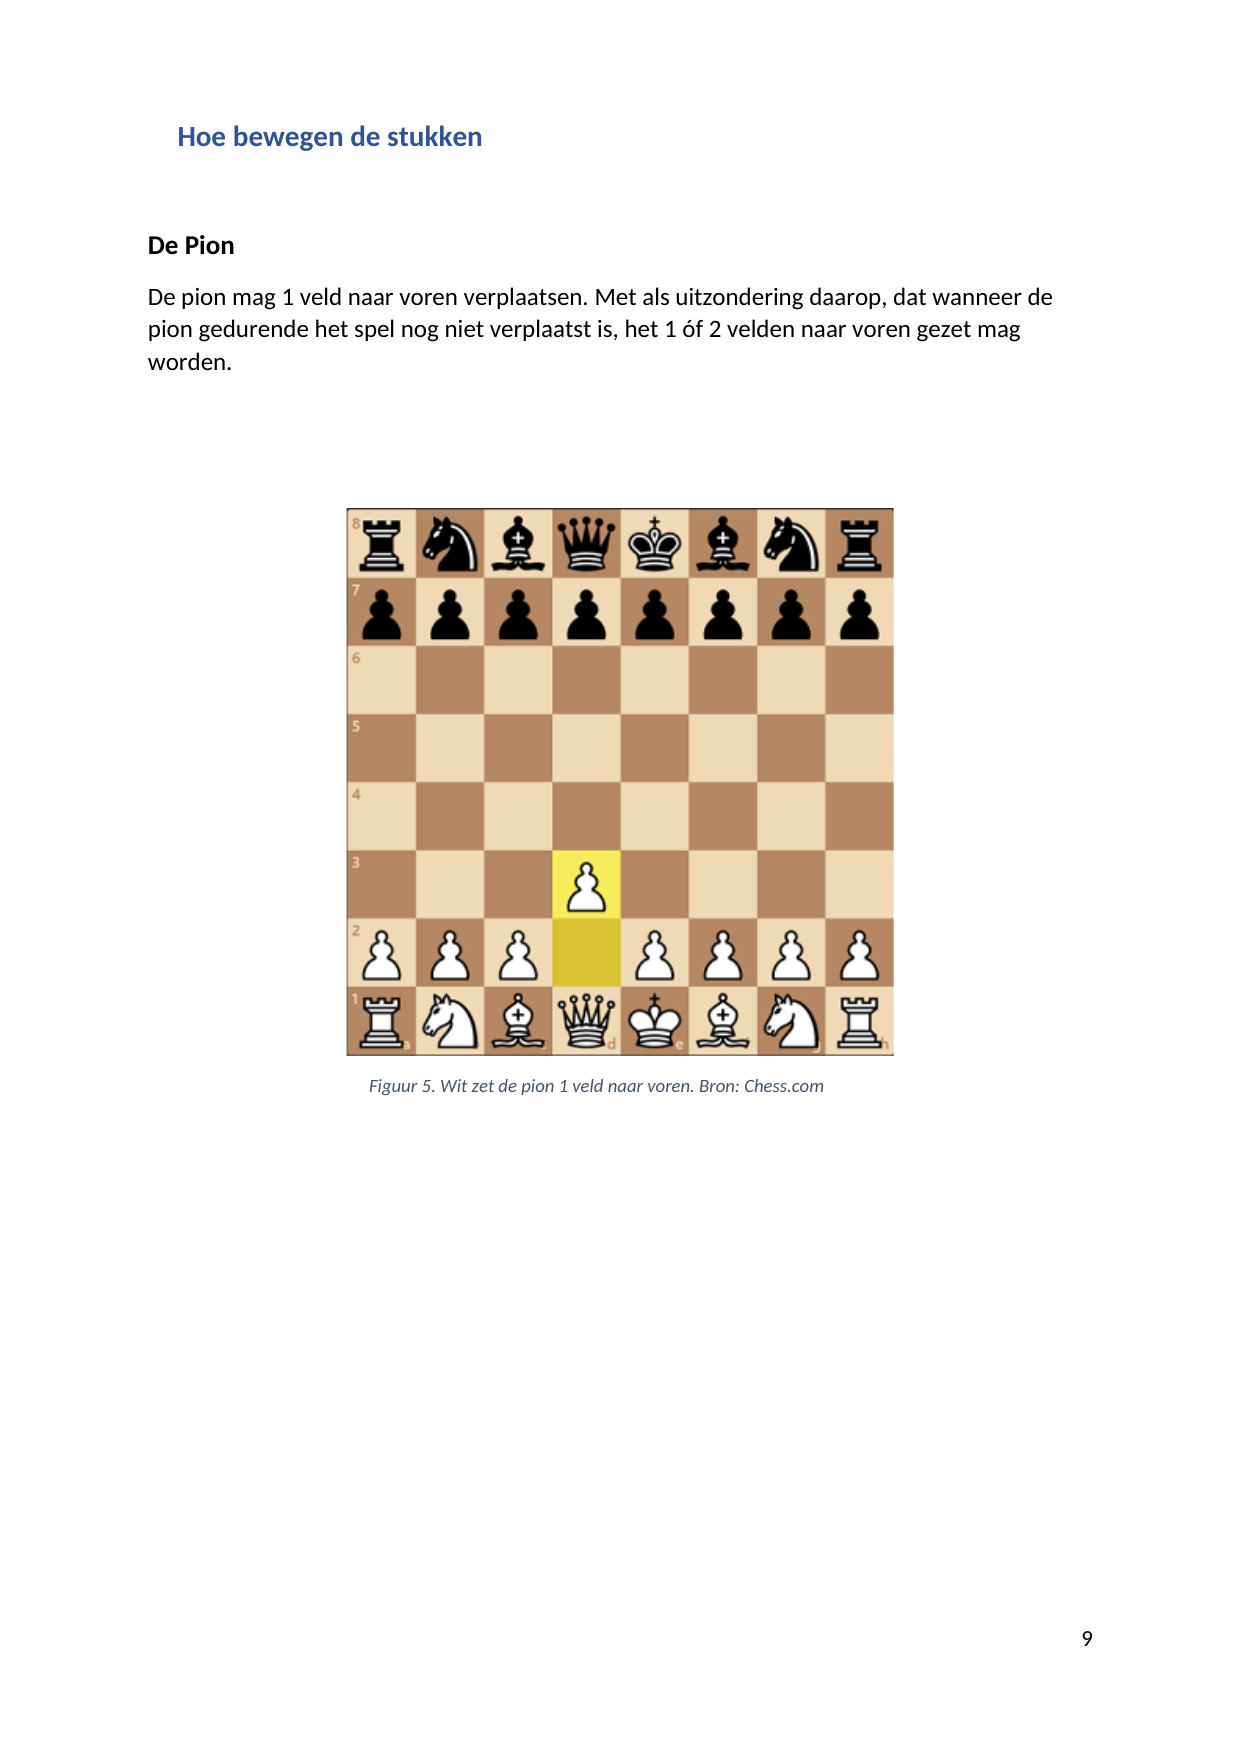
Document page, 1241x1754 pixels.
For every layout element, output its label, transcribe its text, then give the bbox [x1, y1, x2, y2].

text De Pion [148, 228, 1092, 261]
text De pion mag 1 veld naar voren verplaatsen. Met als uitzondering daarop, dat wanneer de pion gedurende het spel nog niet verplaatst is, het 1 óf 2 velden naar voren gezet mag worden. [148, 281, 1092, 440]
picture [346, 508, 894, 1056]
text Hoe bewegen de stukken [148, 118, 1092, 154]
